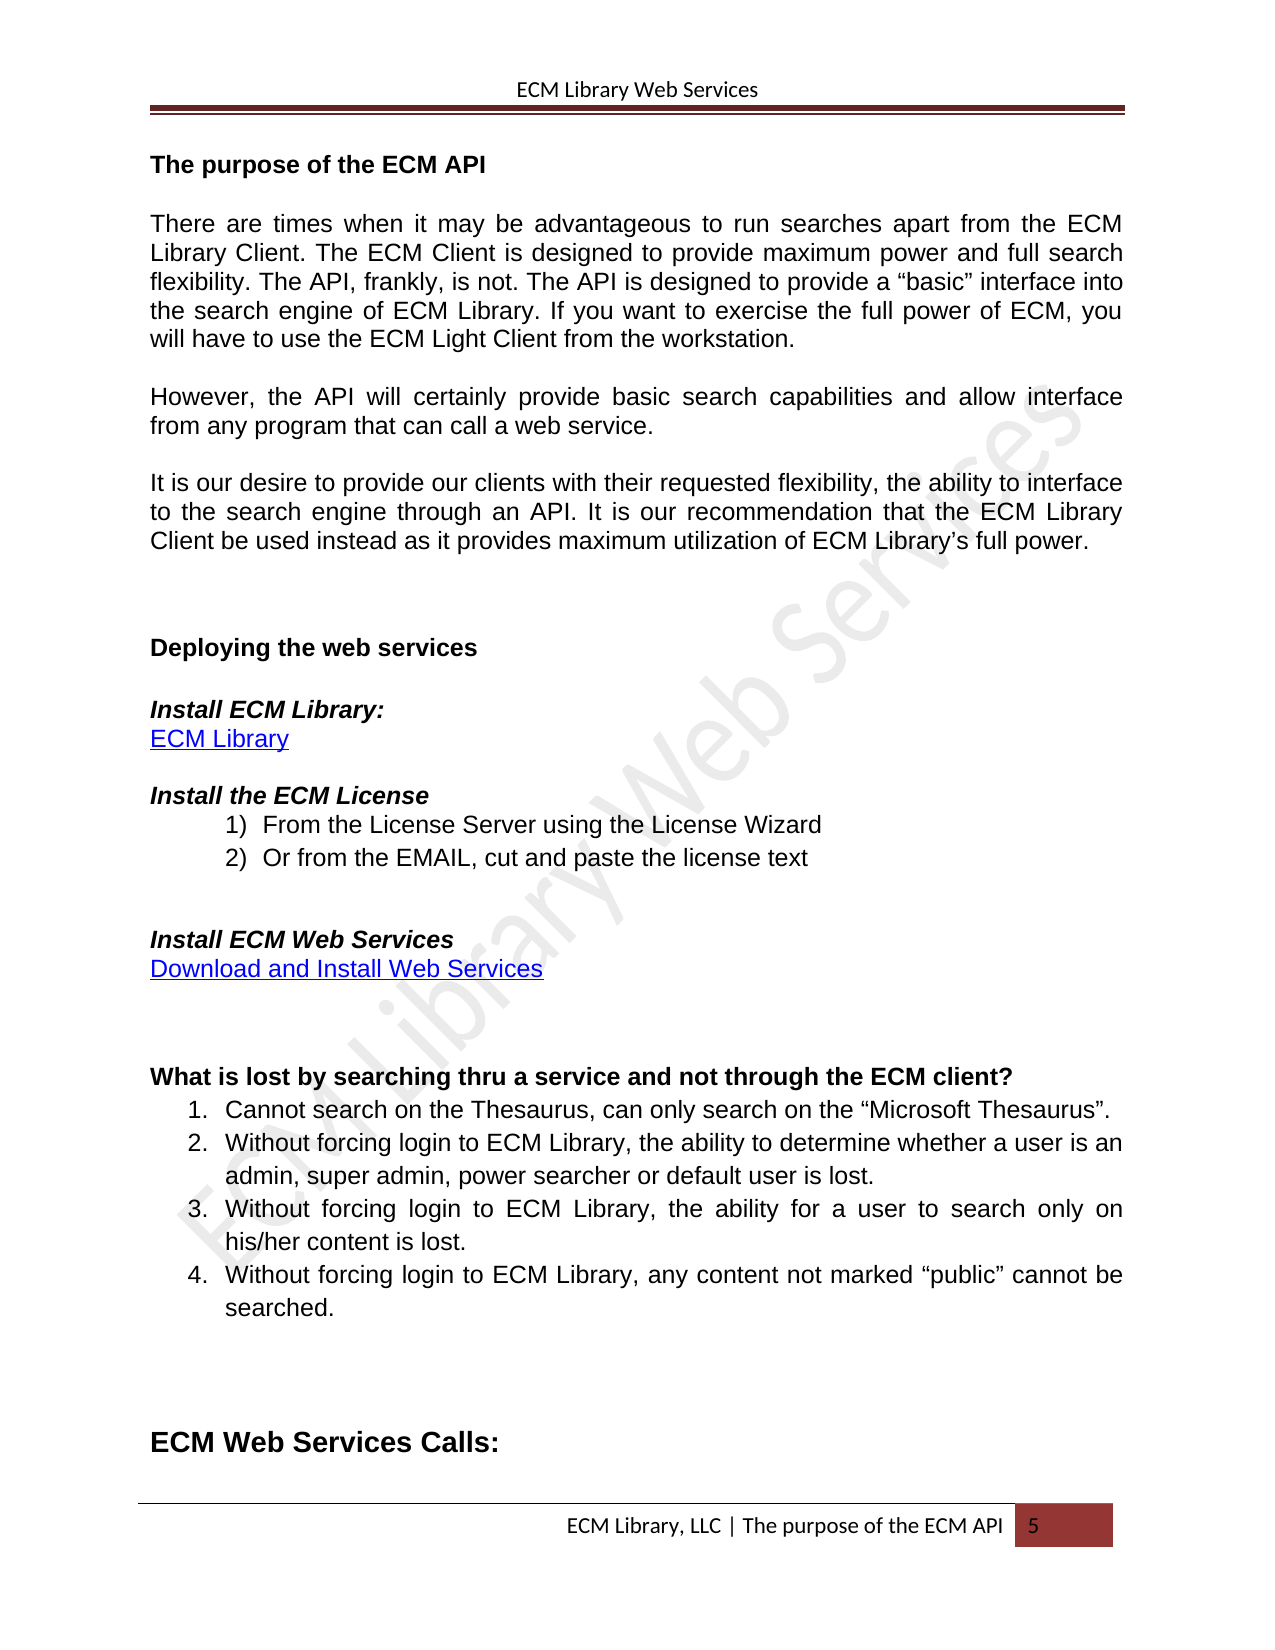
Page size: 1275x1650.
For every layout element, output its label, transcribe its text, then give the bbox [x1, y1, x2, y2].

subtitle The purpose of the ECM API [150, 150, 1125, 179]
text However, the API will certainly provide basic search capabilities and allow interface from any program that can call a web service. [150, 382, 1125, 439]
subtitle ECM Web Services Calls: [150, 1426, 1125, 1459]
text It is our desire to provide our clients with their requested flexibility, the ability to interface to the search engine through an API. It is our recommendation that the ECM Library Client be used instead as it provides maximum utilization of ECM Library’s full power. [150, 468, 1125, 554]
text Install ECM Web Services [150, 926, 1125, 954]
list Without forcing login to ECM Library, the ability to determine whether a user is an admin, super admin, power searcher or default user is lost. [187, 1128, 1125, 1189]
text Download and Install Web Services [150, 954, 1125, 983]
list Or from the EMAIL, cut and paste the license text [225, 843, 1125, 872]
list Without forcing login to ECM Library, the ability for a user to search only on his/her content is lost. [187, 1194, 1125, 1256]
text ECM Library [150, 724, 1125, 752]
list Without forcing login to ECM Library, any content not marked “public” cannot be searched. [187, 1260, 1125, 1322]
list From the License Server using the License Wizard [225, 810, 1125, 839]
text Install ECM Library: [150, 695, 1125, 724]
list Cannot search on the Thesaurus, can only search on the “Microsoft Thesaurus”. [187, 1095, 1125, 1123]
subtitle Deploying the web services [150, 633, 1125, 662]
subtitle What is lost by searching thru a service and not through the ECM client? [150, 1062, 1125, 1091]
text There are times when it may be advantageous to run searches apart from the ECM Library Client. The ECM Client is designed to provide maximum power and full search flexibility. The API, frankly, is not. The API is designed to provide a “basic” interface into the search engine of ECM Library. If you want to exercise the full power of ECM, you will have to use the ECM Light Client from the workstation. [150, 209, 1125, 353]
text Install the ECM License [150, 781, 1125, 810]
